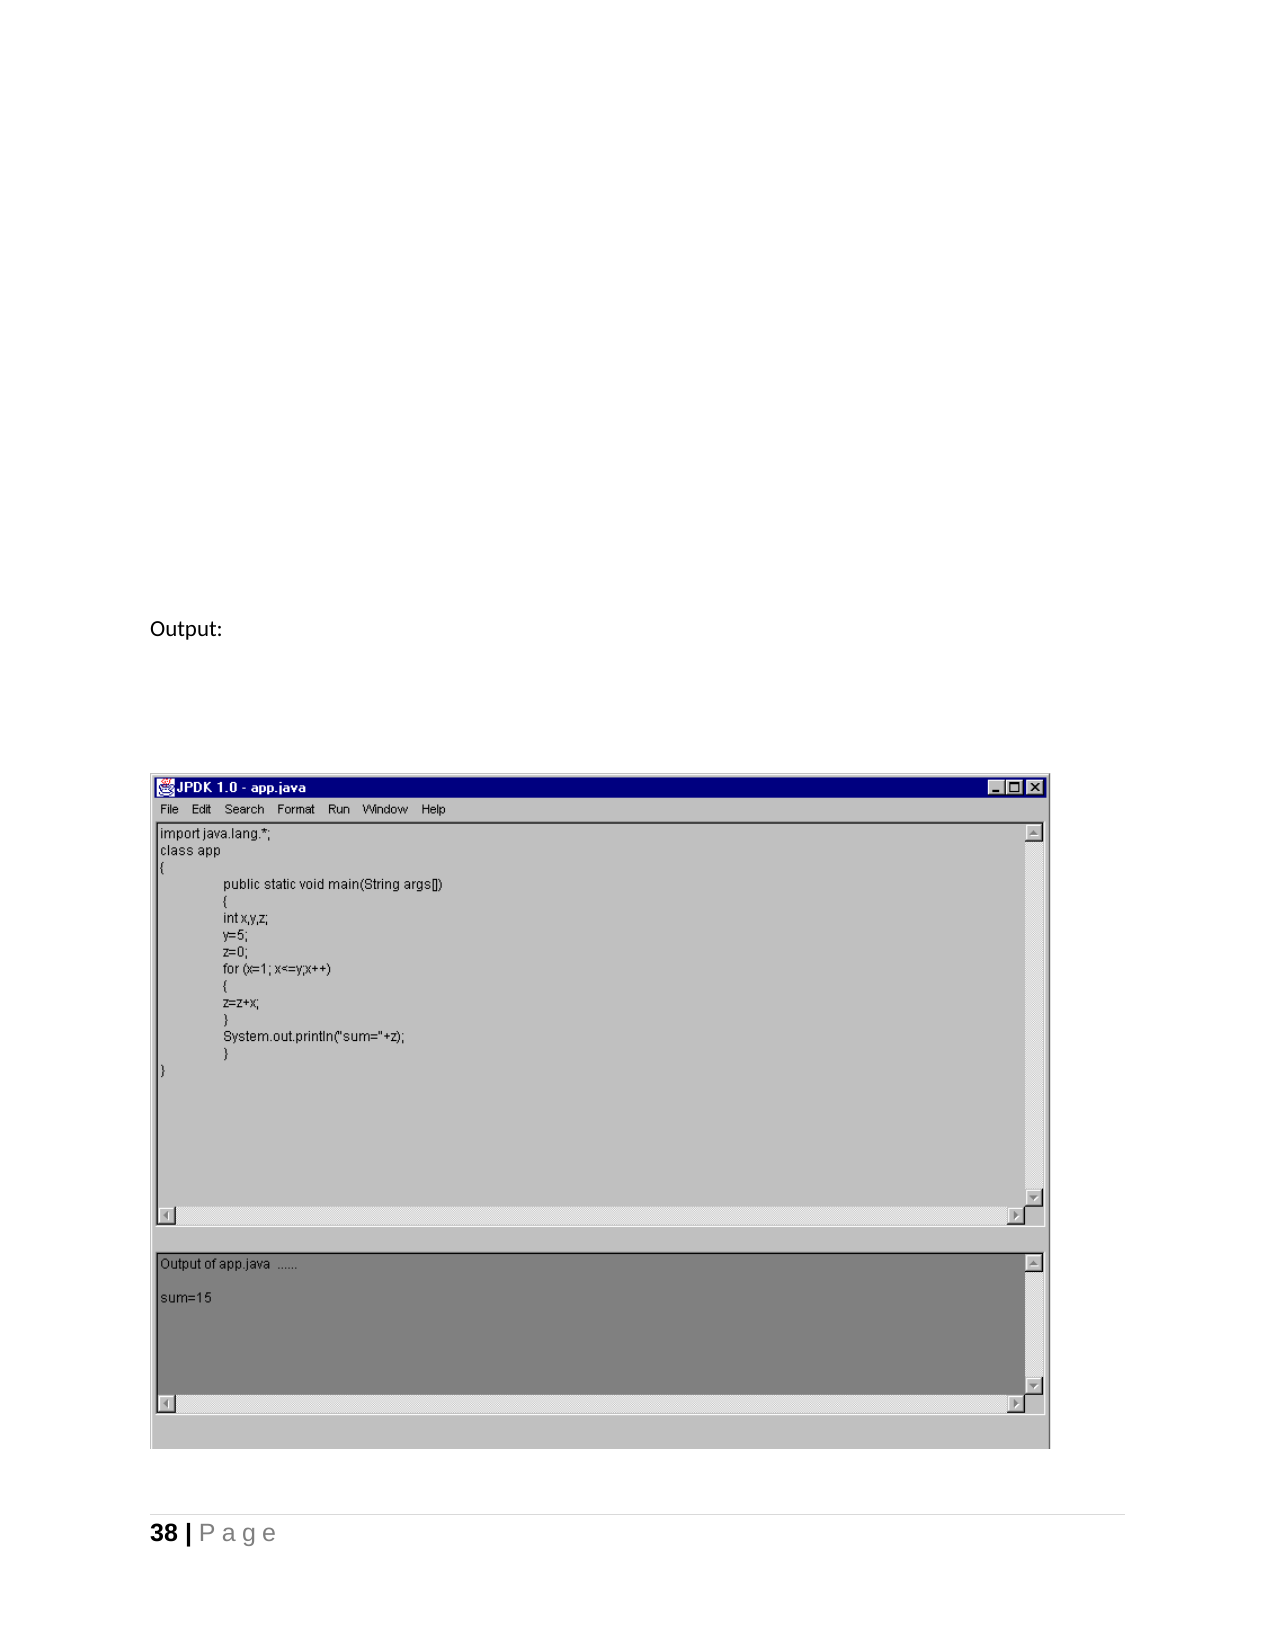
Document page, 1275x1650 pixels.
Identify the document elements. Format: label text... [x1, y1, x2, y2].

text Output: [150, 614, 1125, 643]
picture [150, 773, 1050, 1449]
